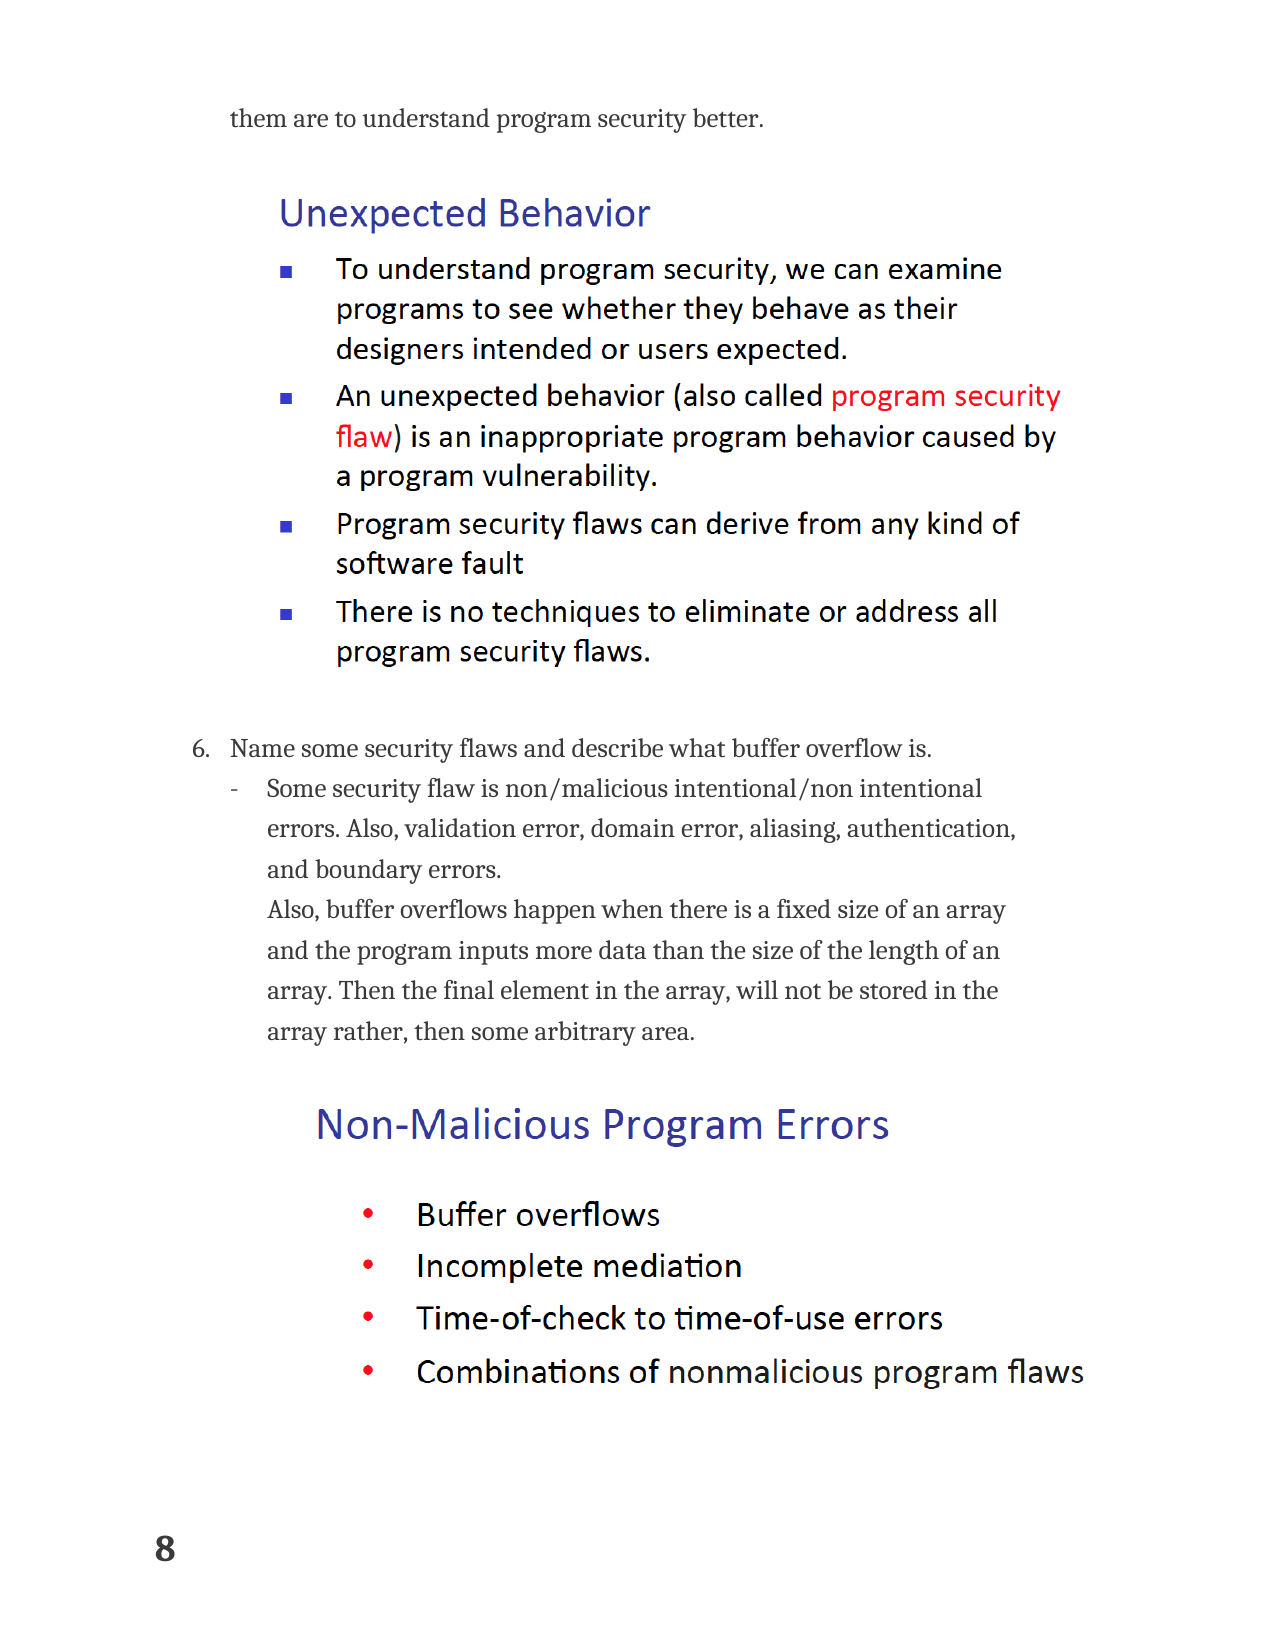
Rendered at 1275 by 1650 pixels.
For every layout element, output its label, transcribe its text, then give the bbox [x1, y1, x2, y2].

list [229, 773, 1048, 1416]
picture [229, 143, 1123, 724]
picture [267, 1056, 1160, 1417]
list - Unexpected behaviors are when system or program behaves not in the way the developer expected. Also, the reason for why we need to know them are to understand program security better. [229, 103, 1048, 143]
list Name some security flaws and describe what buffer overflow is. [192, 733, 1048, 764]
